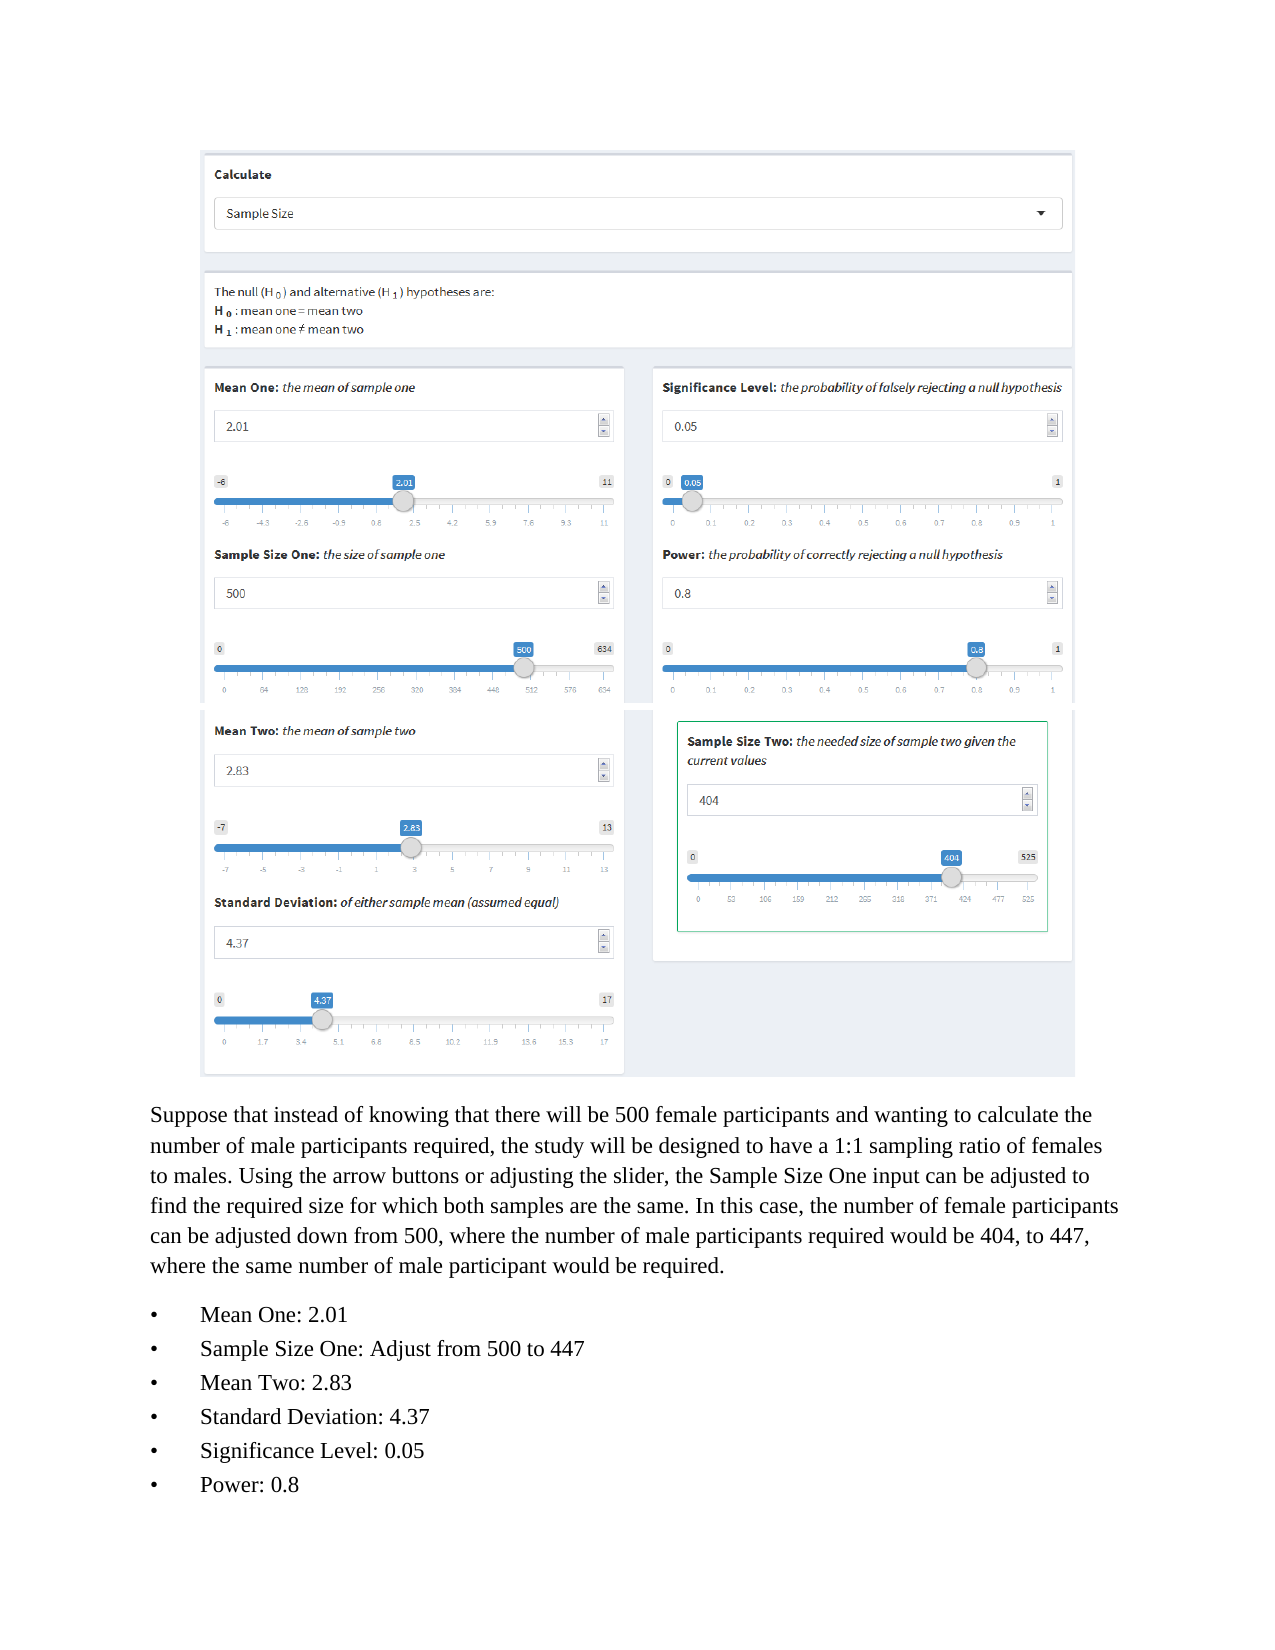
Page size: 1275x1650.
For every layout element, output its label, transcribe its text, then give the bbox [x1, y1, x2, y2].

picture [200, 710, 1075, 1077]
list Power: 0.8 [150, 1471, 1125, 1498]
list Mean One: 2.01 [150, 1302, 1125, 1328]
list Sample Size One: Adjust from 500 to 447 [150, 1336, 1125, 1362]
list Standard Deviation: 4.37 [150, 1403, 1125, 1430]
picture [200, 150, 1075, 703]
list Significance Level: 0.05 [150, 1437, 1125, 1464]
list Mean Two: 2.83 [150, 1369, 1125, 1396]
text Suppose that instead of knowing that there will be 500 female participants and wanting to calculate the number of male participants required, the study will be designed to have a 1:1 sampling ratio of females to males. Using the arrow buttons or adjusting the slider, the Sample Size One input can be adjusted to find the required size for which both samples are the same. In this case, the number of female participants can be adjusted down from 500, where the number of male participants required would be 404, to 447, where the same number of male participant would be required. [150, 1102, 1125, 1279]
